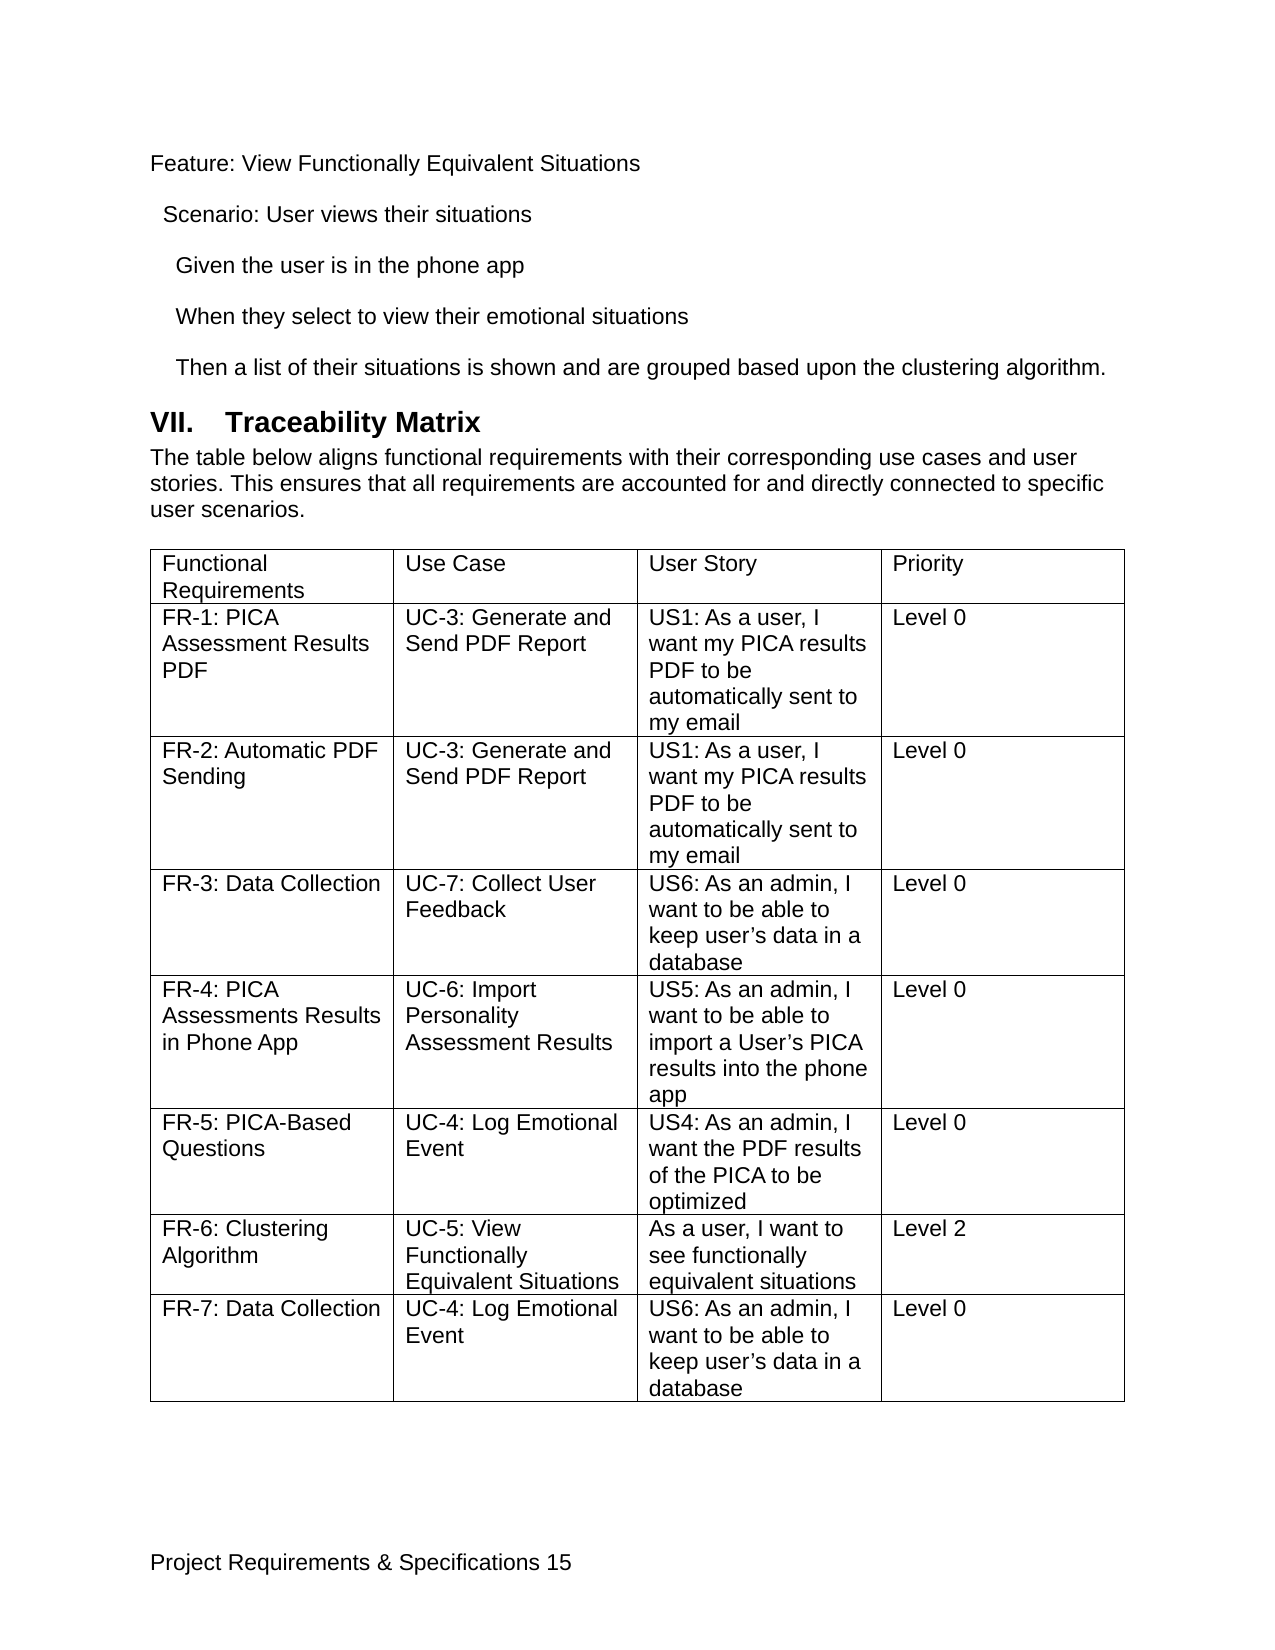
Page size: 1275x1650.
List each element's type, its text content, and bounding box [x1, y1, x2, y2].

table_header User Story [638, 550, 881, 603]
table_header Use Case [394, 550, 637, 603]
table_cell Level 0 [882, 1109, 1124, 1214]
table_cell US1: As a user, I want my PICA results PDF to be automatically sent to my email [638, 604, 881, 736]
table_header Priority [882, 550, 1124, 603]
table_cell FR-1: PICA Assessment Results PDF [151, 604, 393, 736]
table_cell As a user, I want to see functionally equivalent situations [638, 1215, 881, 1294]
table_cell Level 0 [882, 976, 1124, 1108]
table_cell US1: As a user, I want my PICA results PDF to be automatically sent to my email [638, 737, 881, 868]
table_cell FR-4: PICA Assessments Results in Phone App [151, 976, 393, 1108]
table_cell FR-5: PICA-Based Questions [151, 1109, 393, 1214]
table_cell US6: As an admin, I want to be able to keep user’s data in a database [638, 1295, 881, 1401]
text Feature: View Functionally Equivalent Situations [150, 150, 1125, 176]
table_cell FR-7: Data Collection [151, 1295, 393, 1401]
table_cell FR-3: Data Collection [151, 870, 393, 975]
table_cell Level 0 [882, 870, 1124, 975]
table_cell UC-5: View Functionally Equivalent Situations [394, 1215, 637, 1294]
table_cell Level 0 [882, 1295, 1124, 1401]
table_cell UC-7: Collect User Feedback [394, 870, 637, 975]
table_cell FR-6: Clustering Algorithm [151, 1215, 393, 1294]
table_cell Level 0 [882, 737, 1124, 868]
table_cell FR-2: Automatic PDF Sending [151, 737, 393, 868]
table_cell UC-6: Import Personality Assessment Results [394, 976, 637, 1108]
text Given the user is in the phone app [150, 252, 1125, 278]
table_cell UC-3: Generate and Send PDF Report [394, 604, 637, 736]
text Then a list of their situations is shown and are grouped based upon the clustering algorithm. [150, 354, 1125, 381]
table_cell US5: As an admin, I want to be able to import a User’s PICA results into the phone app [638, 976, 881, 1108]
table_cell Level 0 [882, 604, 1124, 736]
table_cell UC-4: Log Emotional Event [394, 1109, 637, 1214]
text The table below aligns functional requirements with their corresponding use cases and user stories. This ensures that all requirements are accounted for and directly connected to specific user scenarios. [150, 444, 1125, 523]
text When they select to view their emotional situations [150, 303, 1125, 329]
table_header Functional Requirements [151, 550, 393, 603]
table_cell UC-4: Log Emotional Event [394, 1295, 637, 1401]
subtitle Traceability Matrix [150, 405, 1125, 439]
table_cell Level 2 [882, 1215, 1124, 1294]
table_cell UC-3: Generate and Send PDF Report [394, 737, 637, 868]
text Scenario: User views their situations [150, 201, 1125, 227]
table_cell US6: As an admin, I want to be able to keep user’s data in a database [638, 870, 881, 975]
table_cell US4: As an admin, I want the PDF results of the PICA to be optimized [638, 1109, 881, 1214]
